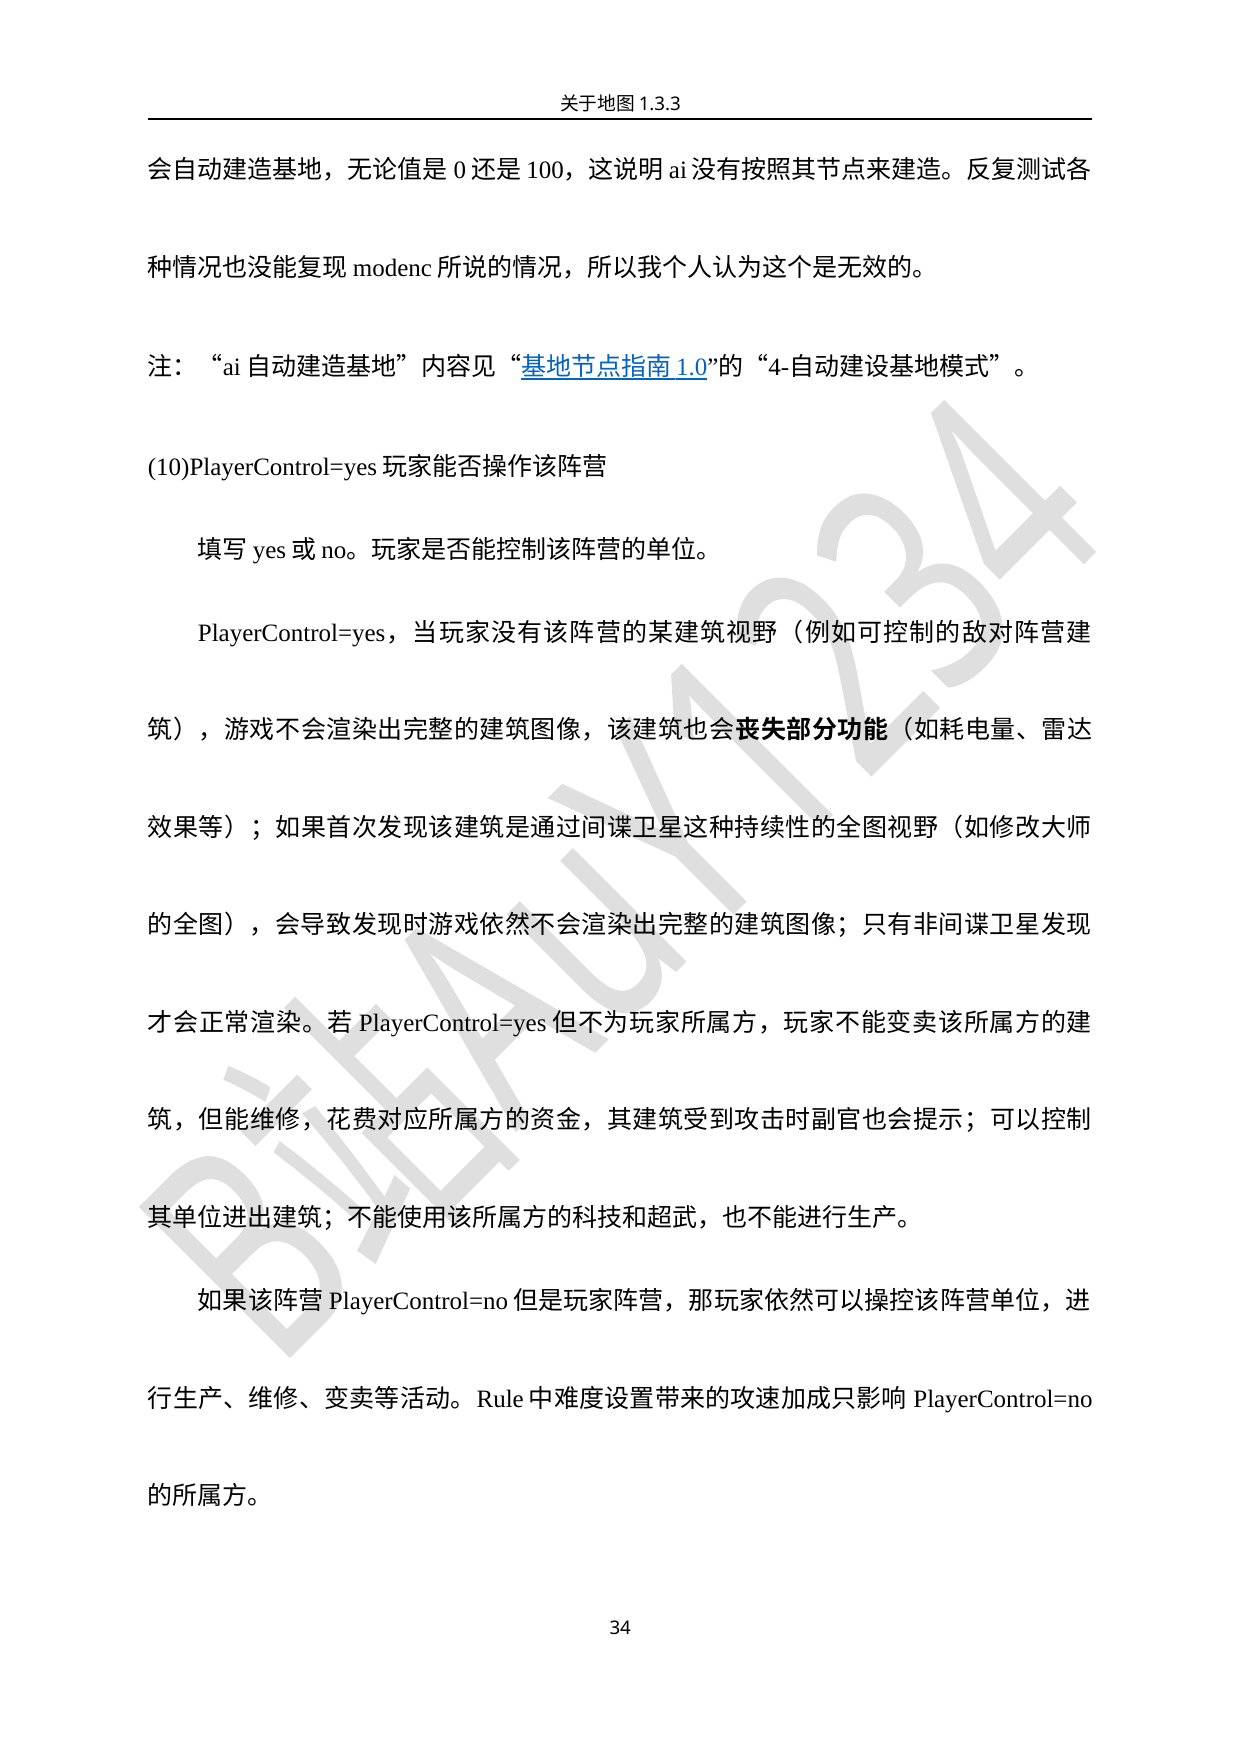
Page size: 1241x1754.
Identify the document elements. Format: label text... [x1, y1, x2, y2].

text (10)PlayerControl=yes玩家能否操作该阵营 [148, 432, 1092, 497]
text PlayerControl=yes，当玩家没有该阵营的某建筑视野（例如可控制的敌对阵营建筑），游戏不会渲染出完整的建筑图像，该建筑也会丧失部分功能（如耗电量、雷达效果等）；如果首次发现该建筑是通过间谍卫星这种持续性的全图视野（如修改大师的全图），会导致发现时游戏依然不会渲染出完整的建筑图像；只有非间谍卫星发现才会正常渲染。若PlayerControl=yes但不为玩家所属方，玩家不能变卖该所属方的建筑，但能维修，花费对应所属方的资金，其建筑受到攻击时副官也会提示；可以控制其单位进出建筑；不能使用该所属方的科技和超武，也不能进行生产。 [148, 598, 1092, 1248]
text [148, 136, 1092, 298]
text 注：“ai自动建造基地”内容见“基地节点指南1.0”的“4-自动建设基地模式”。 [148, 332, 1092, 397]
text 如果该阵营PlayerControl=no但是玩家阵营，那玩家依然可以操控该阵营单位，进行生产、维修、变卖等活动。Rule中难度设置带来的攻速加成只影响PlayerControl=no的所属方。 [148, 1266, 1092, 1526]
text 填写yes或no。玩家是否能控制该阵营的单位。 [148, 515, 1092, 580]
